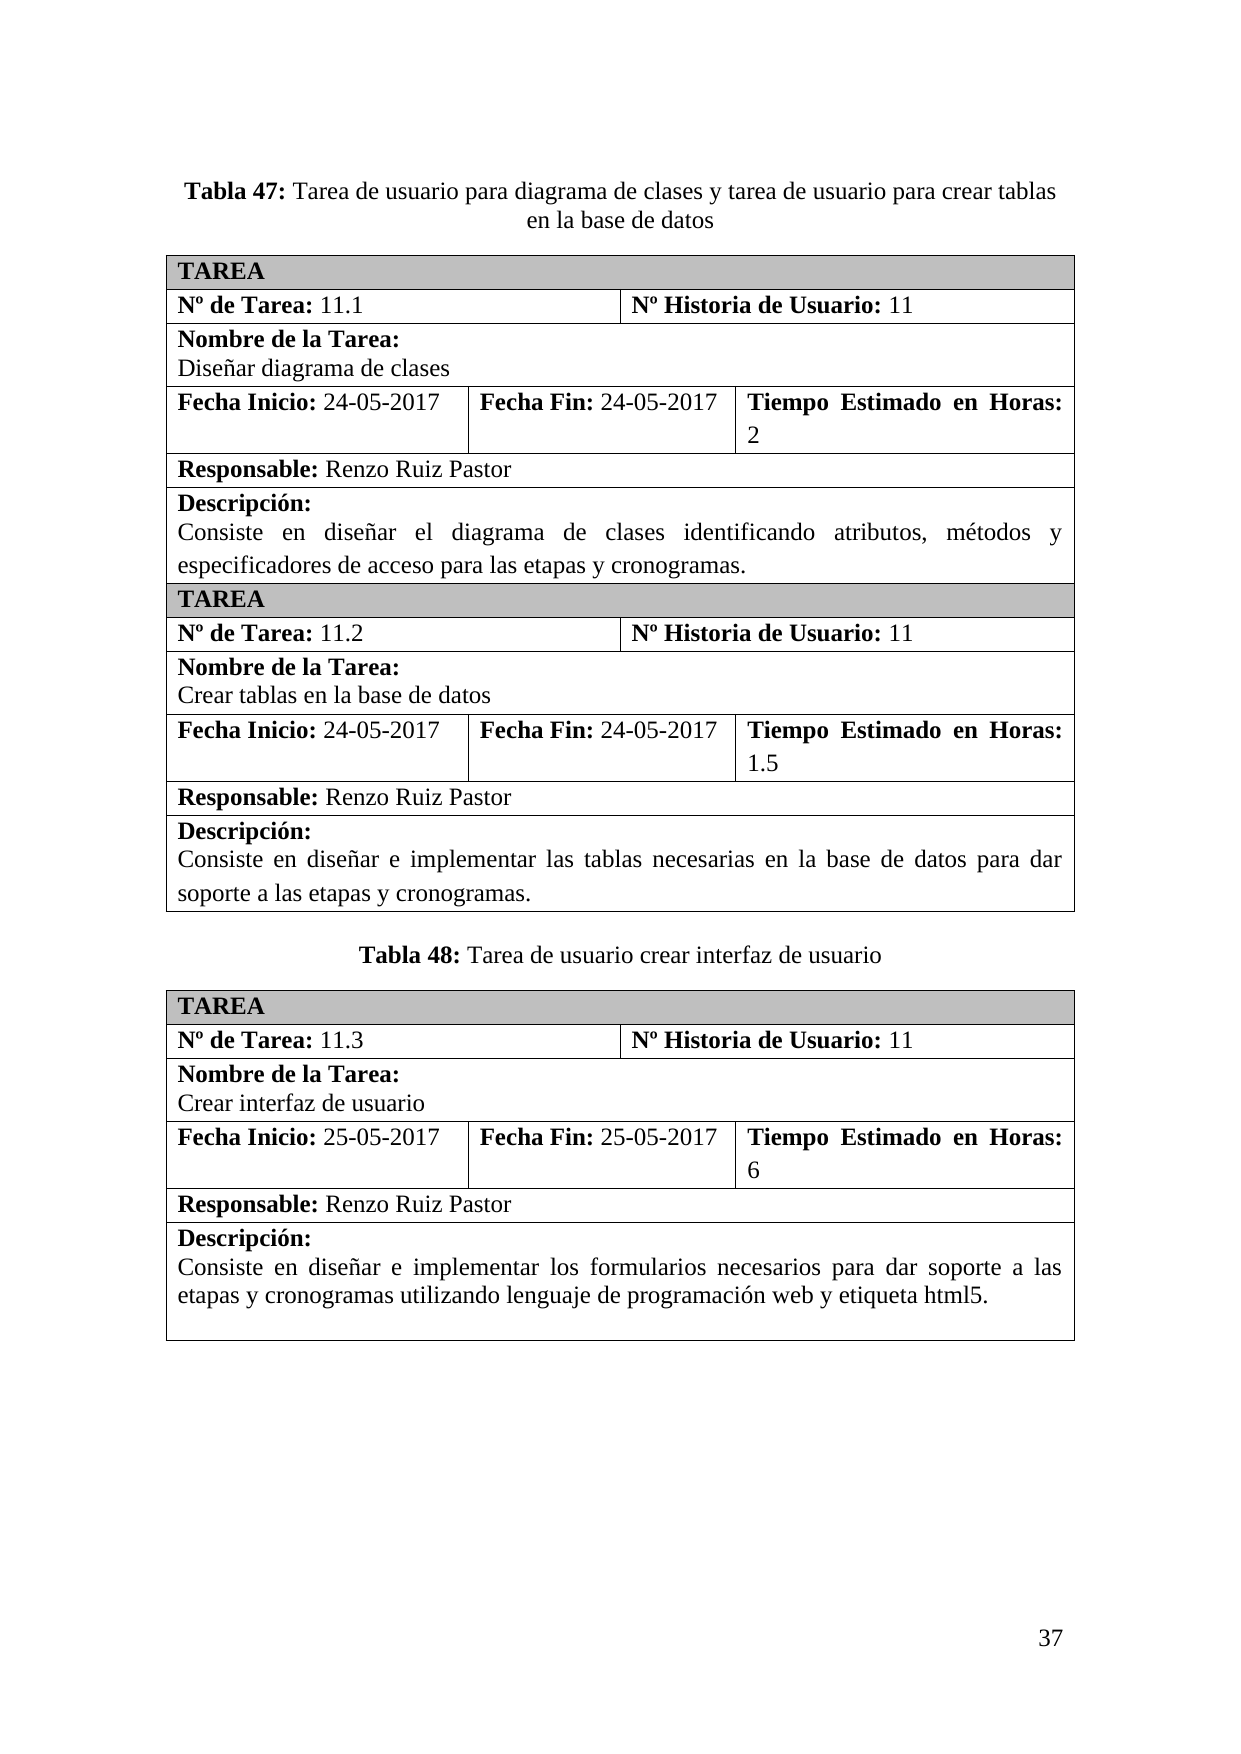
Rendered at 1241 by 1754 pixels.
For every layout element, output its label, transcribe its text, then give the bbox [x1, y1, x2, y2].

table_cell Nombre de la Tarea: Crear tablas en la base de datos [167, 652, 1074, 714]
table_cell Fecha Inicio: 24-05-2017 [167, 387, 468, 453]
table_cell Nº de Tarea: 11.3 [167, 1025, 620, 1058]
table_cell Tiempo Estimado en Horas: 1.5 [736, 715, 1074, 781]
table_cell Fecha Fin: 24-05-2017 [469, 715, 735, 781]
text Tabla 48: Tarea de usuario crear interfaz de usuario [177, 940, 1063, 969]
table_cell Fecha Inicio: 24-05-2017 [167, 715, 468, 781]
table_header TAREA [167, 256, 1074, 289]
table_cell Responsable: Renzo Ruiz Pastor [167, 454, 1074, 487]
table_cell Nombre de la Tarea: Crear interfaz de usuario [167, 1059, 1074, 1121]
table_cell Descripción: Consiste en diseñar el diagrama de clases identificando atributos, métodos y especificadores de acceso para las etapas y cronogramas. [167, 488, 1074, 583]
table_cell Nº de Tarea: 11.2 [167, 618, 620, 651]
table_cell Tiempo Estimado en Horas: 6 [736, 1122, 1074, 1188]
table_cell Nº Historia de Usuario: 11 [621, 618, 1074, 651]
text Tabla 47: Tarea de usuario para diagrama de clases y tarea de usuario para crear tablas en la base de datos [177, 176, 1063, 234]
table_cell Fecha Fin: 25-05-2017 [469, 1122, 735, 1188]
table_cell Responsable: Renzo Ruiz Pastor [167, 782, 1074, 815]
table_cell TAREA [167, 584, 1074, 617]
table_cell Responsable: Renzo Ruiz Pastor [167, 1189, 1074, 1222]
table_cell Nº de Tarea: 11.1 [167, 290, 620, 323]
table_cell Nombre de la Tarea: Diseñar diagrama de clases [167, 324, 1074, 386]
table_cell Fecha Inicio: 25-05-2017 [167, 1122, 468, 1188]
table_header TAREA [167, 991, 1074, 1024]
table_cell Nº Historia de Usuario: 11 [621, 1025, 1074, 1058]
table_cell Descripción: Consiste en diseñar e implementar las tablas necesarias en la base de datos para dar soporte a las etapas y cronogramas. [167, 816, 1074, 911]
table_cell Fecha Fin: 24-05-2017 [469, 387, 735, 453]
table_cell Descripción: Consiste en diseñar e implementar los formularios necesarios para dar soporte a las etapas y cronogramas utilizando lenguaje de programación web y etiqueta html5. [167, 1223, 1074, 1339]
table_cell Tiempo Estimado en Horas: 2 [736, 387, 1074, 453]
table_cell Nº Historia de Usuario: 11 [621, 290, 1074, 323]
